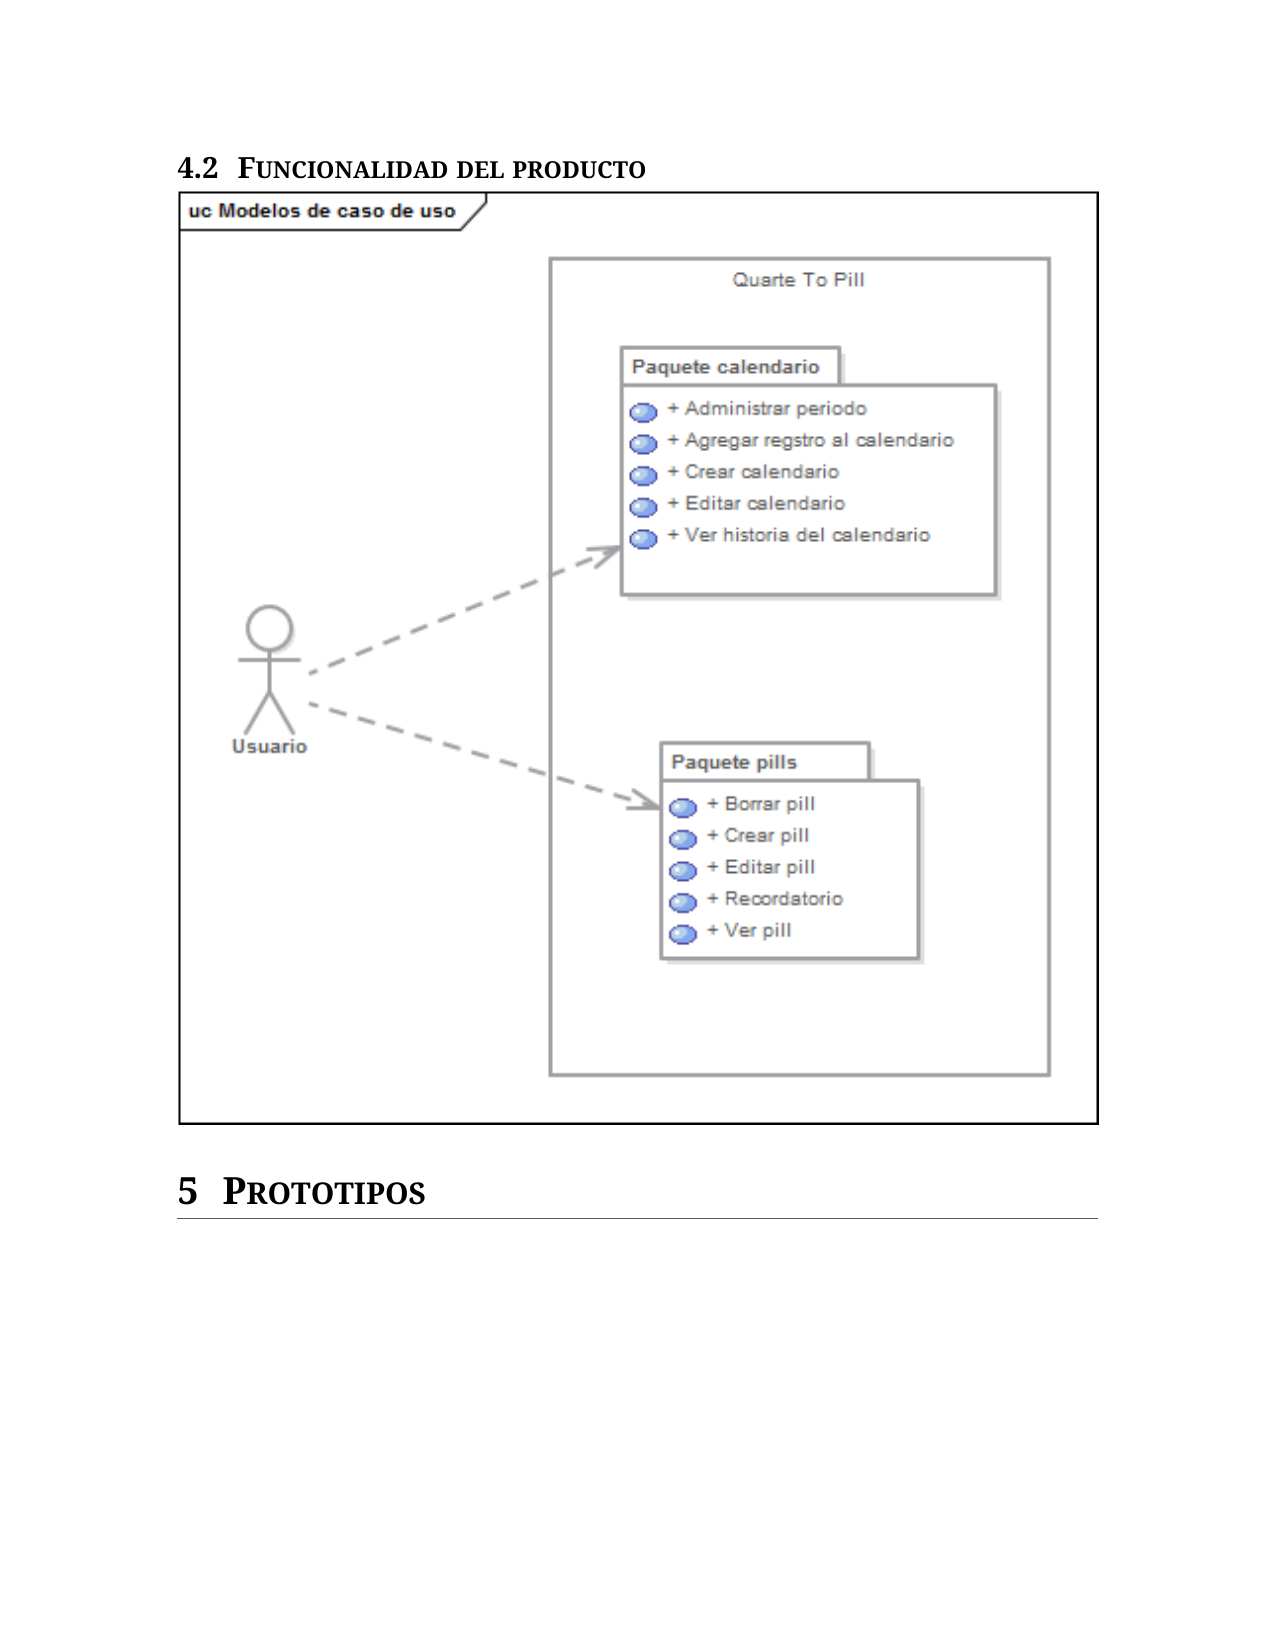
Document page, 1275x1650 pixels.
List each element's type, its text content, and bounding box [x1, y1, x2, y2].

subtitle Funcionalidad del producto [177, 148, 1098, 187]
picture [177, 190, 1099, 1125]
subtitle Prototipos [177, 1164, 1098, 1218]
